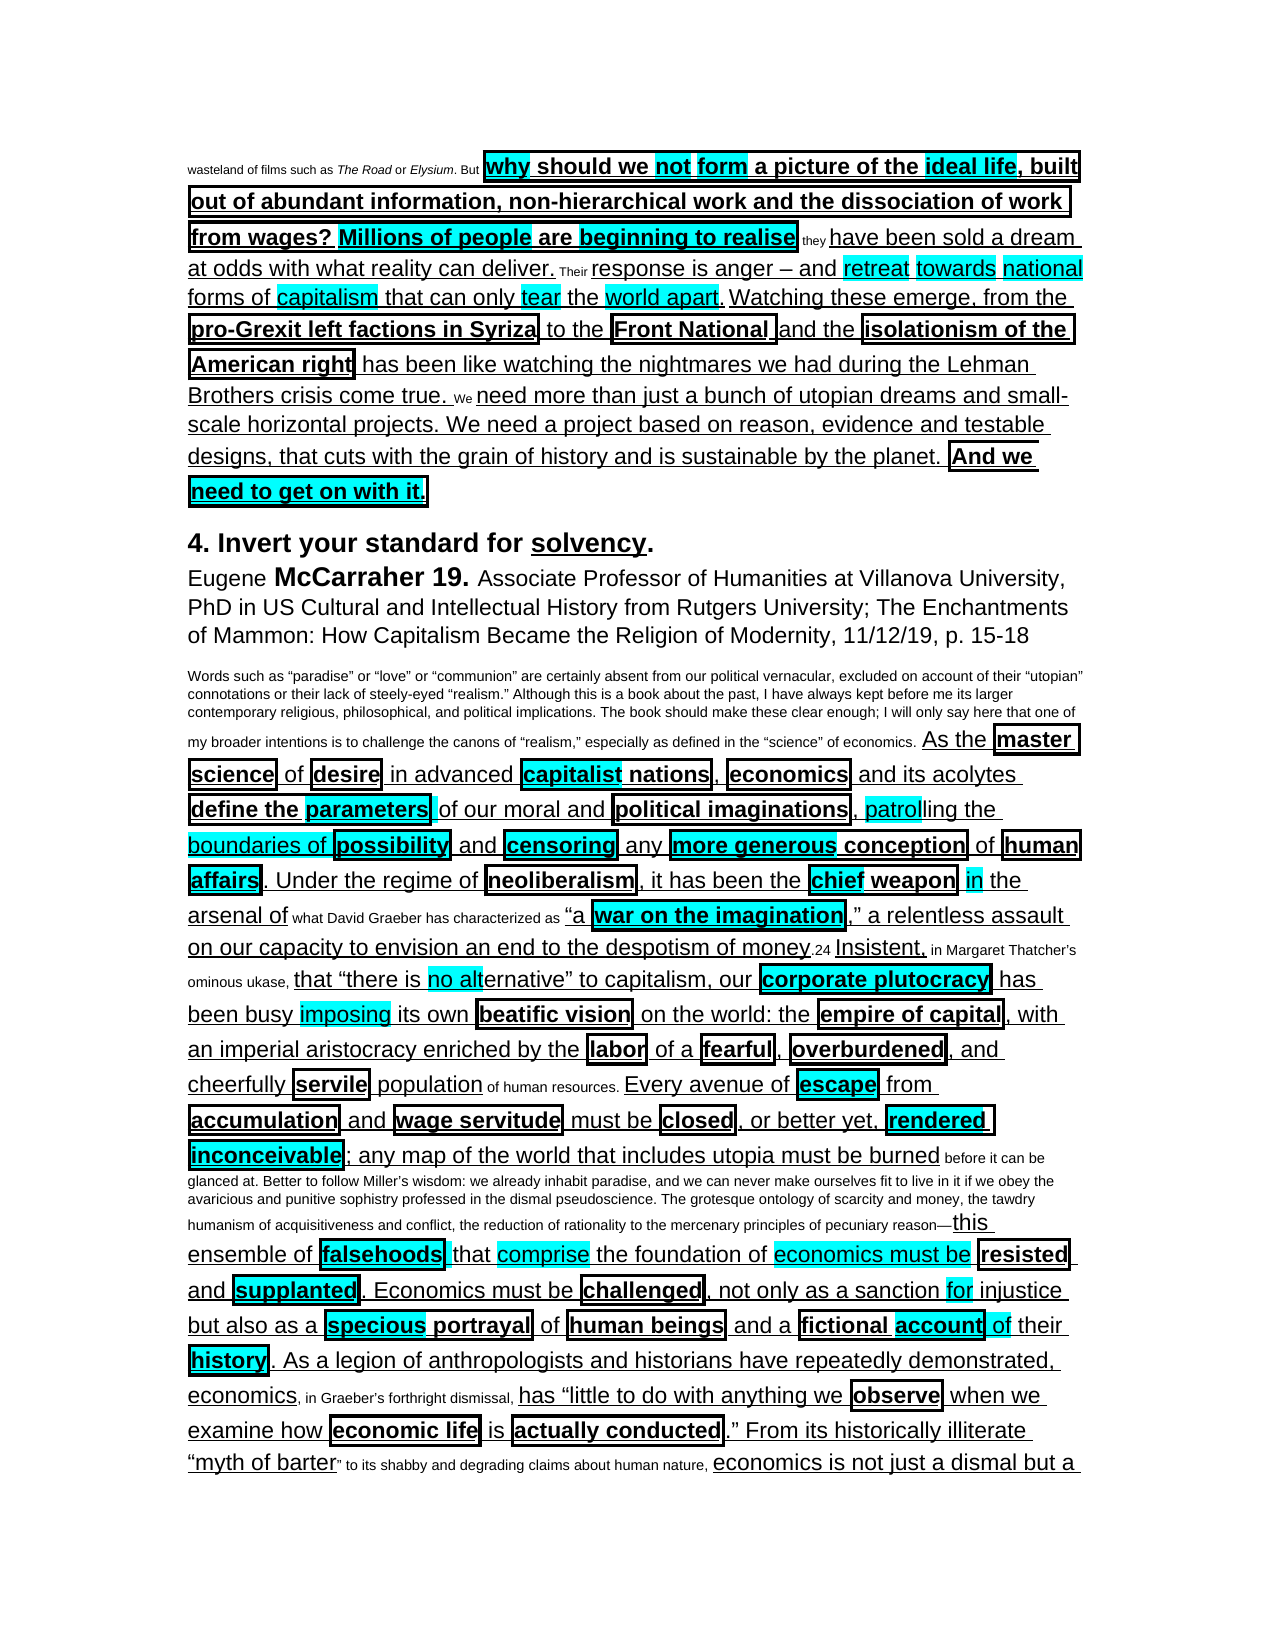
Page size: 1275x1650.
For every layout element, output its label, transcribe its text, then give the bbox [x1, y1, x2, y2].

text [187, 667, 1087, 1475]
subtitle 4. Invert your standard for solvency. [187, 527, 1087, 558]
text Eugene McCarraher 19. Associate Professor of Humanities at Villanova University, PhD in US Cultural and Intellectual History from Rutgers University; The Enchantments of Mammon: How Capitalism Became the Religion of Modernity, 11/12/19, p. 15-18 [187, 561, 1087, 649]
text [187, 150, 1087, 508]
